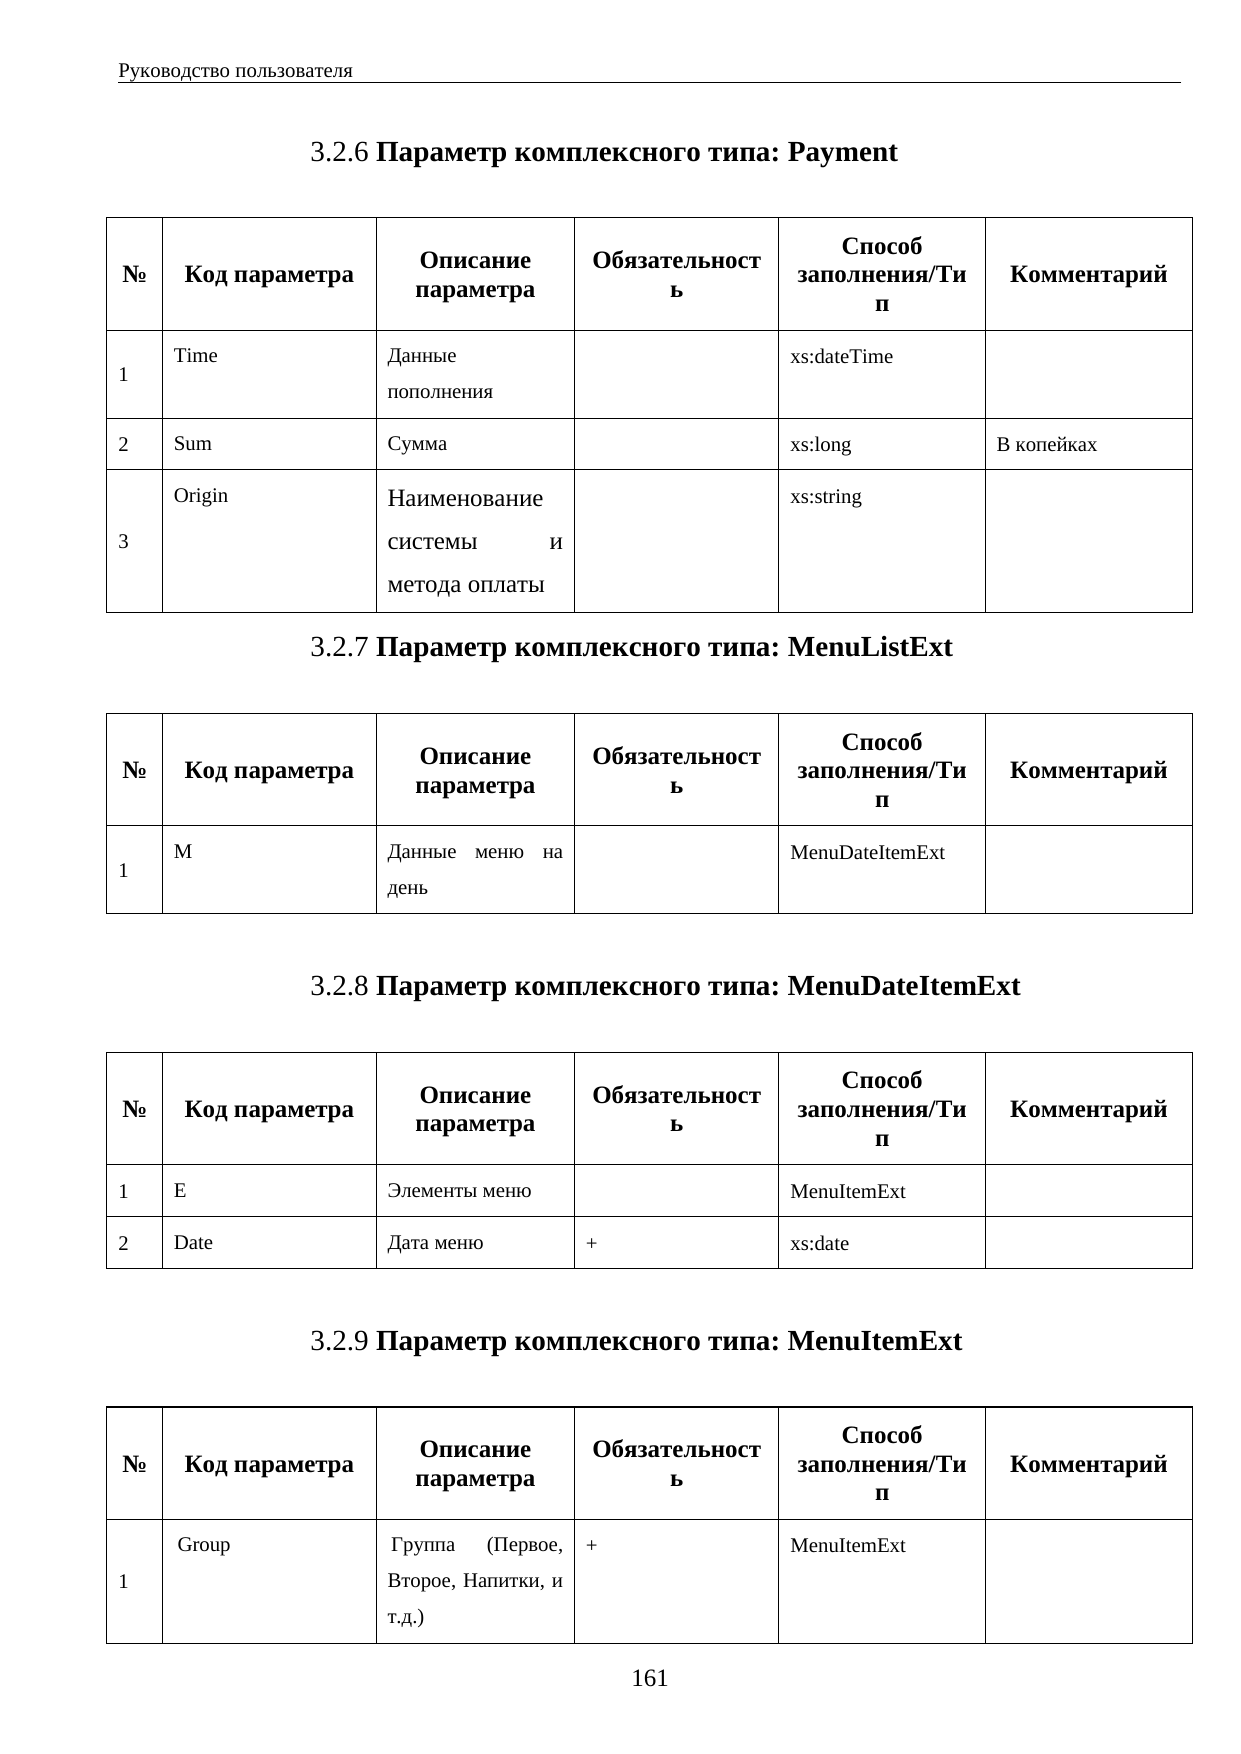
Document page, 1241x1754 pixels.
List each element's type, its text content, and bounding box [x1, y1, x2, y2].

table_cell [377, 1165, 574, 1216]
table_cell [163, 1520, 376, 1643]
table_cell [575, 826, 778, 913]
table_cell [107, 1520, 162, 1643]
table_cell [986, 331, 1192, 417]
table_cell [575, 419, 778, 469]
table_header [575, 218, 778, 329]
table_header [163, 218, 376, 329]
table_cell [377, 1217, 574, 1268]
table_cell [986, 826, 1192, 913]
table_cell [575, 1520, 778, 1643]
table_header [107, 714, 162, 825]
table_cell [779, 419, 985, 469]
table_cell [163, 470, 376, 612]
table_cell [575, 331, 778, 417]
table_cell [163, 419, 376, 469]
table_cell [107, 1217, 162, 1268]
subtitle Параметр комплексного типа: MenuDateItemExt [310, 964, 1181, 1002]
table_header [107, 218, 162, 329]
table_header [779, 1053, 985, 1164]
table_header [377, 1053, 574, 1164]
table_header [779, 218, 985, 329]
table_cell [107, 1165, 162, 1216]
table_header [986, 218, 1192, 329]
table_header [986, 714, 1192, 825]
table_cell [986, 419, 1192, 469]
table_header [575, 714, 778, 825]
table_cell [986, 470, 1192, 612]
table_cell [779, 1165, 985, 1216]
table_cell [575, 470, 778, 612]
subtitle Параметр комплексного типа: MenuListExt [310, 626, 1181, 663]
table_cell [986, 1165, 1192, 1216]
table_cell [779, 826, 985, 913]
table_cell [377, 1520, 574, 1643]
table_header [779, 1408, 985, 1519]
subtitle Параметр комплексного типа: MenuItemExt [310, 1319, 1181, 1356]
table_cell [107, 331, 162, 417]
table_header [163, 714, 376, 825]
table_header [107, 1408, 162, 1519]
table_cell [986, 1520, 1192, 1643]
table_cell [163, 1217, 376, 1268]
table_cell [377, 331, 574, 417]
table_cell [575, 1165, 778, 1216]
subtitle Параметр комплексного типа: Payment [310, 130, 1181, 167]
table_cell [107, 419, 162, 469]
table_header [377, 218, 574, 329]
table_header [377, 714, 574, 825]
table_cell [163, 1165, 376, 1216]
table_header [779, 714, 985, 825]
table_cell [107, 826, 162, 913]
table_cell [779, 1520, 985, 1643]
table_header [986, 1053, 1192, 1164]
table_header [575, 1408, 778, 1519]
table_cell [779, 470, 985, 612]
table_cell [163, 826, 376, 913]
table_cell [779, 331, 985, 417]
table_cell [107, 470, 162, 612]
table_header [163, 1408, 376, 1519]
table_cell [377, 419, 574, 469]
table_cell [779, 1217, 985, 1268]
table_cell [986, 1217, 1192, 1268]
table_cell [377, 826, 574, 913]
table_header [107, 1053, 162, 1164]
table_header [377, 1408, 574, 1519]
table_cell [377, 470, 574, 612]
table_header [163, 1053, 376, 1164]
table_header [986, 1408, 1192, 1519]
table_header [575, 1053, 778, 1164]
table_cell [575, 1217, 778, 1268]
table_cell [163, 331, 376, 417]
